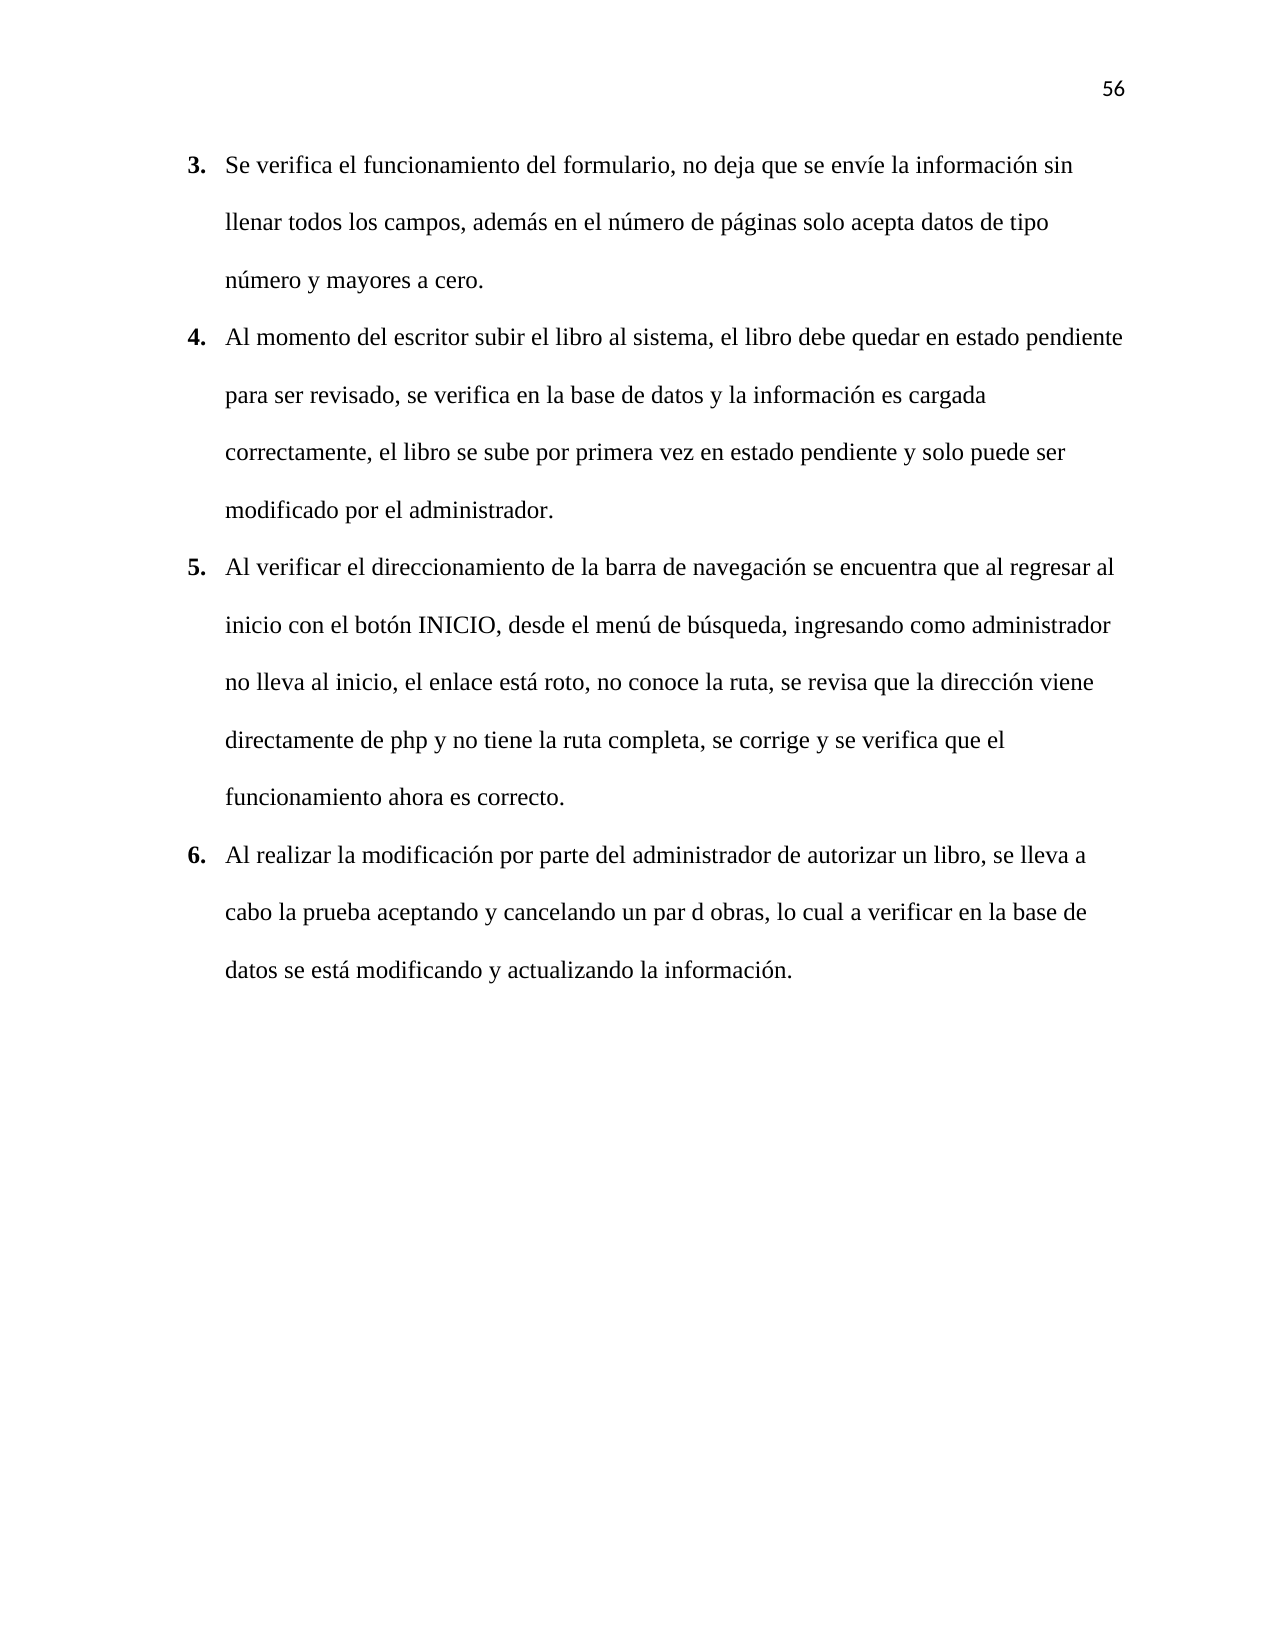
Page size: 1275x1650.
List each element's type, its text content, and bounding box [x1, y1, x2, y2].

list Se verifica el funcionamiento del formulario, no deja que se envíe la información sin llenar todos los campos, además en el número de páginas solo acepta datos de tipo número y mayores a cero. [187, 150, 1125, 294]
list Al momento del escritor subir el libro al sistema, el libro debe quedar en estado pendiente para ser revisado, se verifica en la base de datos y la información es cargada correctamente, el libro se sube por primera vez en estado pendiente y solo puede ser modificado por el administrador. [187, 322, 1125, 524]
list Al verificar el direccionamiento de la barra de navegación se encuentra que al regresar al inicio con el botón INICIO, desde el menú de búsqueda, ingresando como administrador no lleva al inicio, el enlace está roto, no conoce la ruta, se revisa que la dirección viene directamente de php y no tiene la ruta completa, se corrige y se verifica que el funcionamiento ahora es correcto. [187, 552, 1125, 811]
list Al realizar la modificación por parte del administrador de autorizar un libro, se lleva a cabo la prueba aceptando y cancelando un par d obras, lo cual a verificar en la base de datos se está modificando y actualizando la información. [187, 840, 1125, 984]
